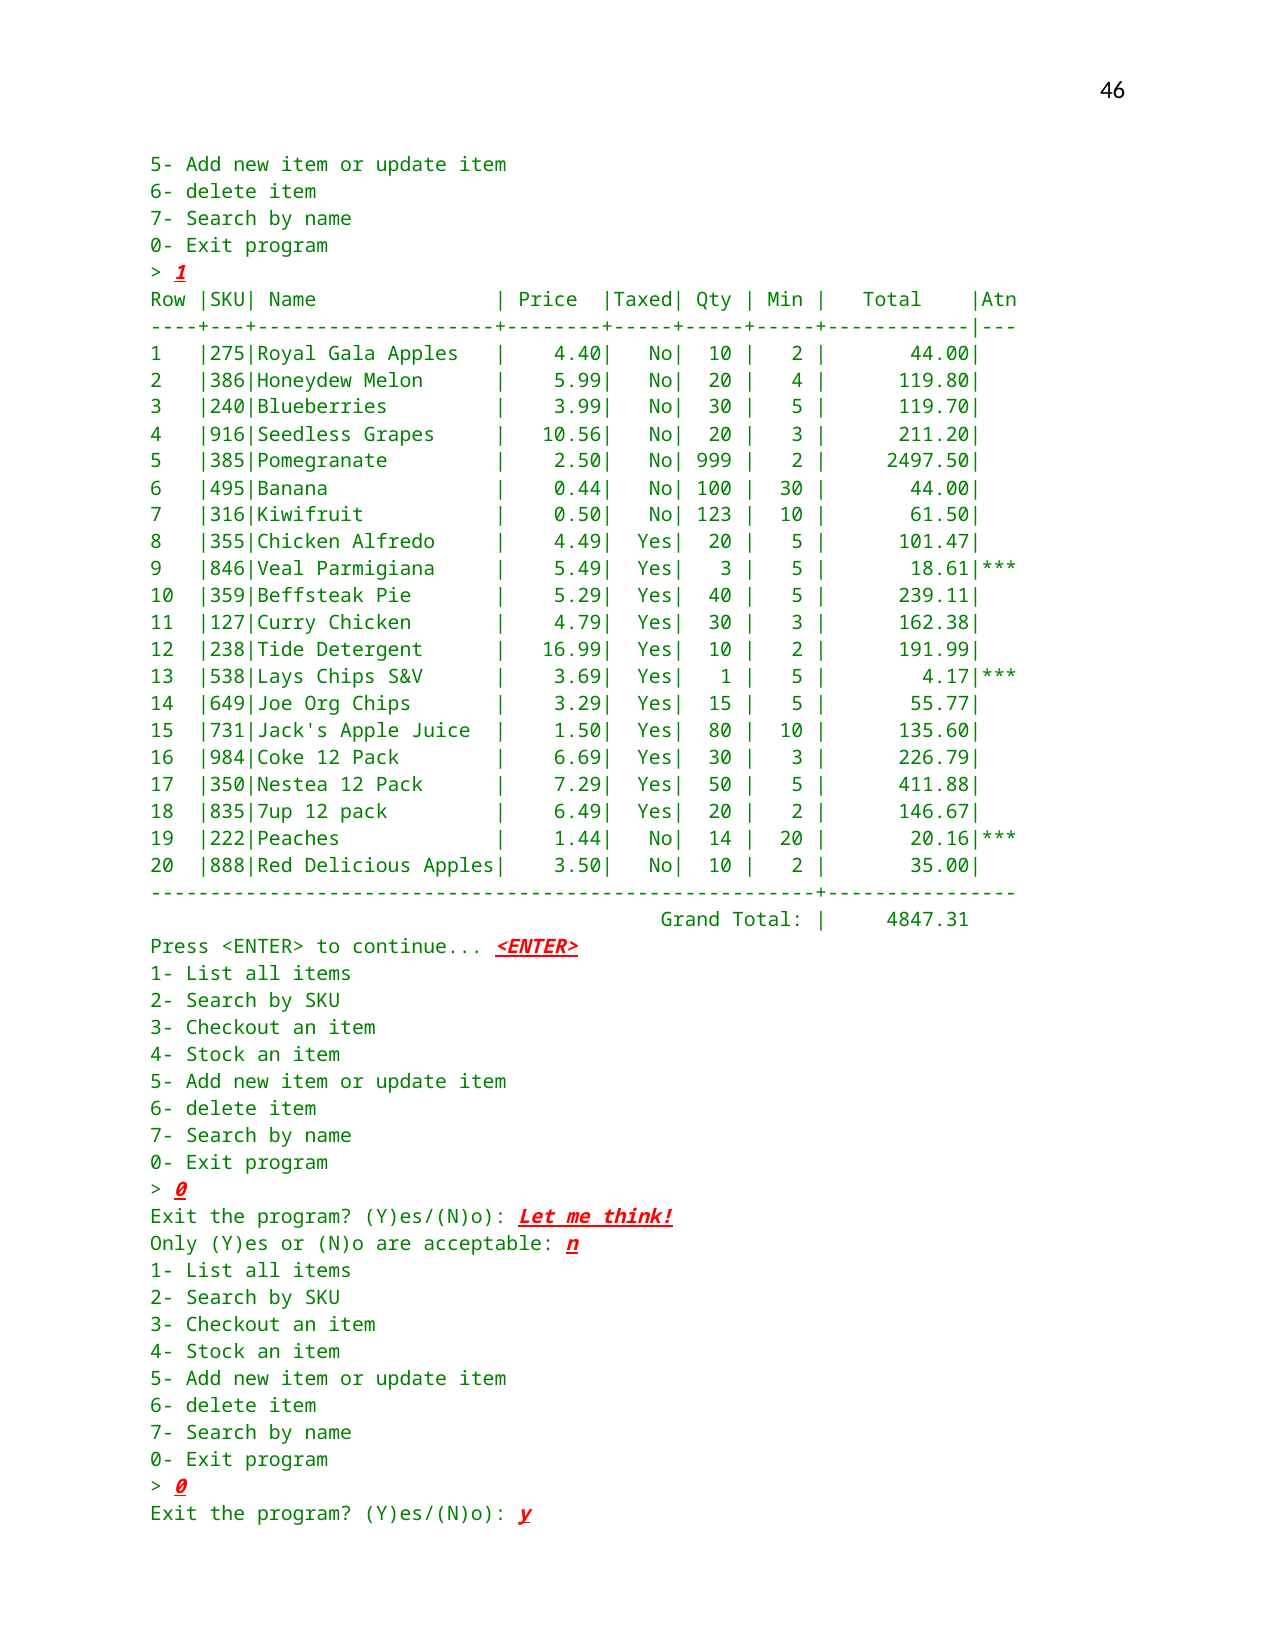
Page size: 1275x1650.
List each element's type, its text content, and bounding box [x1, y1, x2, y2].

text 2- Search by SKU [150, 986, 1125, 1013]
text 6- delete item [150, 1094, 1125, 1121]
text 11 |127|Curry Chicken | 4.79| Yes| 30 | 3 | 162.38| [150, 609, 1125, 636]
text 4 |916|Seedless Grapes | 10.56| No| 20 | 3 | 211.20| [150, 420, 1125, 447]
text 0- Exit program [150, 1445, 1125, 1472]
text 5- Add new item or update item [150, 150, 1125, 177]
text --------------------------------------------------------+---------------- [150, 878, 1125, 905]
text 1 |275|Royal Gala Apples | 4.40| No| 10 | 2 | 44.00| [150, 339, 1125, 366]
text 6- delete item [150, 177, 1125, 204]
text 3 |240|Blueberries | 3.99| No| 30 | 5 | 119.70| [150, 393, 1125, 420]
text ----+---+--------------------+--------+-----+-----+-----+------------|--- [150, 312, 1125, 339]
text 7- Search by name [150, 204, 1125, 231]
text 14 |649|Joe Org Chips | 3.29| Yes| 15 | 5 | 55.77| [150, 689, 1125, 717]
text Only (Y)es or (N)o are acceptable: n [150, 1229, 1125, 1256]
text Row |SKU| Name | Price |Taxed| Qty | Min | Total |Atn [150, 285, 1125, 312]
text 20 |888|Red Delicious Apples| 3.50| No| 10 | 2 | 35.00| [150, 851, 1125, 878]
text 10 |359|Beffsteak Pie | 5.29| Yes| 40 | 5 | 239.11| [150, 582, 1125, 609]
text 5- Add new item or update item [150, 1364, 1125, 1391]
text 0- Exit program [150, 231, 1125, 258]
text 0- Exit program [150, 1148, 1125, 1175]
text 5 |385|Pomegranate | 2.50| No| 999 | 2 | 2497.50| [150, 447, 1125, 474]
text > 1 [150, 258, 1125, 285]
text Press <ENTER> to continue... <ENTER> [150, 932, 1125, 959]
text 3- Checkout an item [150, 1013, 1125, 1040]
text 5- Add new item or update item [150, 1067, 1125, 1094]
text 4- Stock an item [150, 1337, 1125, 1364]
text 8 |355|Chicken Alfredo | 4.49| Yes| 20 | 5 | 101.47| [150, 528, 1125, 555]
text 6- delete item [150, 1391, 1125, 1418]
text 19 |222|Peaches | 1.44| No| 14 | 20 | 20.16|*** [150, 824, 1125, 851]
text 4- Stock an item [150, 1040, 1125, 1067]
text 3- Checkout an item [150, 1310, 1125, 1337]
text 13 |538|Lays Chips S&V | 3.69| Yes| 1 | 5 | 4.17|*** [150, 663, 1125, 689]
text 15 |731|Jack's Apple Juice | 1.50| Yes| 80 | 10 | 135.60| [150, 717, 1125, 743]
text 7 |316|Kiwifruit | 0.50| No| 123 | 10 | 61.50| [150, 501, 1125, 528]
text 1- List all items [150, 959, 1125, 986]
text Exit the program? (Y)es/(N)o): y [150, 1499, 1125, 1526]
text 1- List all items [150, 1256, 1125, 1283]
text > 0 [150, 1472, 1125, 1499]
text 12 |238|Tide Detergent | 16.99| Yes| 10 | 2 | 191.99| [150, 636, 1125, 663]
text 2- Search by SKU [150, 1283, 1125, 1310]
text 6 |495|Banana | 0.44| No| 100 | 30 | 44.00| [150, 474, 1125, 501]
text 9 |846|Veal Parmigiana | 5.49| Yes| 3 | 5 | 18.61|*** [150, 555, 1125, 582]
text 7- Search by name [150, 1418, 1125, 1445]
text 18 |835|7up 12 pack | 6.49| Yes| 20 | 2 | 146.67| [150, 797, 1125, 824]
text 17 |350|Nestea 12 Pack | 7.29| Yes| 50 | 5 | 411.88| [150, 771, 1125, 797]
text 2 |386|Honeydew Melon | 5.99| No| 20 | 4 | 119.80| [150, 366, 1125, 393]
text > 0 [150, 1175, 1125, 1202]
text 7- Search by name [150, 1121, 1125, 1148]
text Exit the program? (Y)es/(N)o): Let me think! [150, 1202, 1125, 1229]
text Grand Total: | 4847.31 [150, 905, 1125, 932]
text 16 |984|Coke 12 Pack | 6.69| Yes| 30 | 3 | 226.79| [150, 743, 1125, 771]
